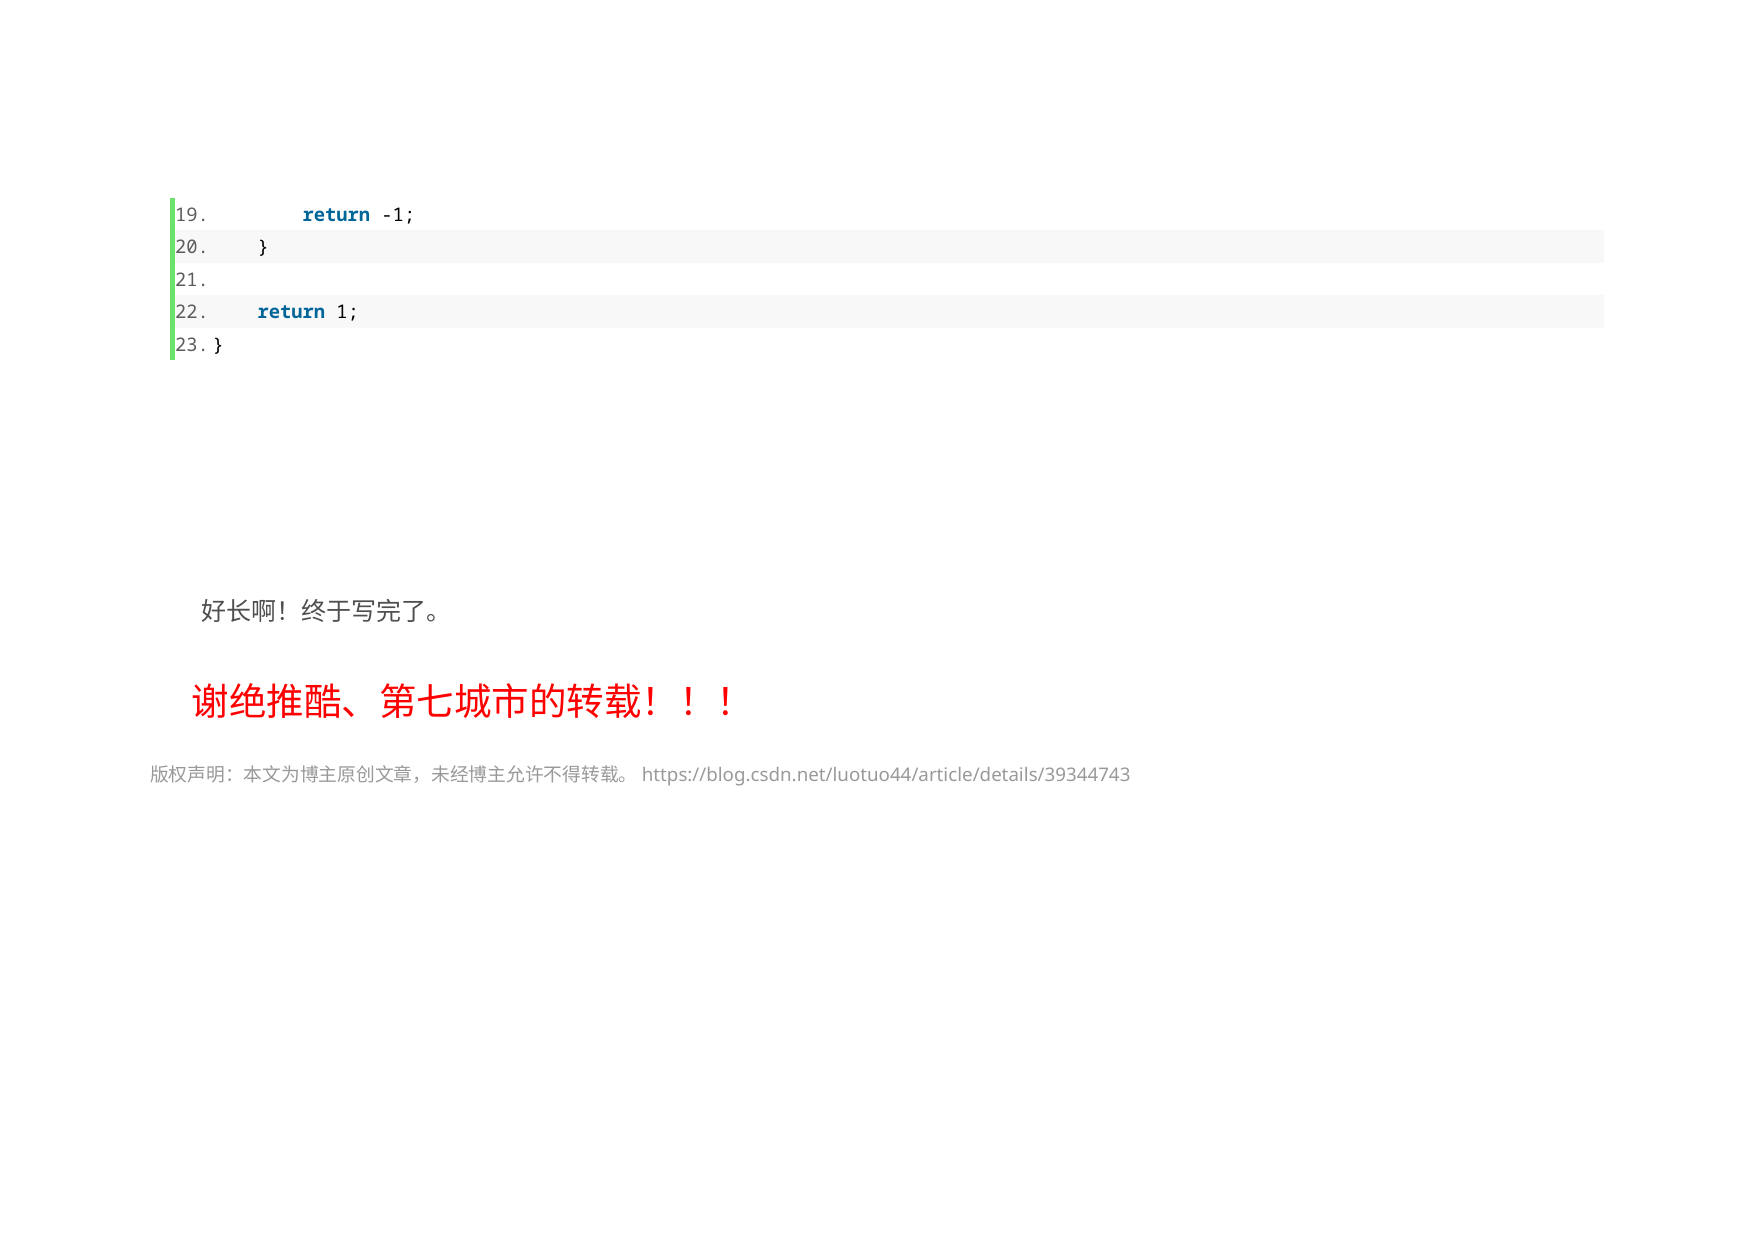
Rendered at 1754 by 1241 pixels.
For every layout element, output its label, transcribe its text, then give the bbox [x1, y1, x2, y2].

list return 1; [175, 295, 1604, 328]
list } [175, 230, 1604, 263]
text 版权声明：本文为博主原创文章，未经博主允许不得转载。 https://blog.csdn.net/luotuo44/article/details/39344743 [150, 757, 1604, 789]
text 好长啊！终于写完了。 [150, 577, 1604, 642]
list return -1; [175, 198, 1604, 230]
text 谢绝推酷、第七城市的转载！！！ [150, 667, 1604, 732]
list } [175, 328, 1604, 360]
